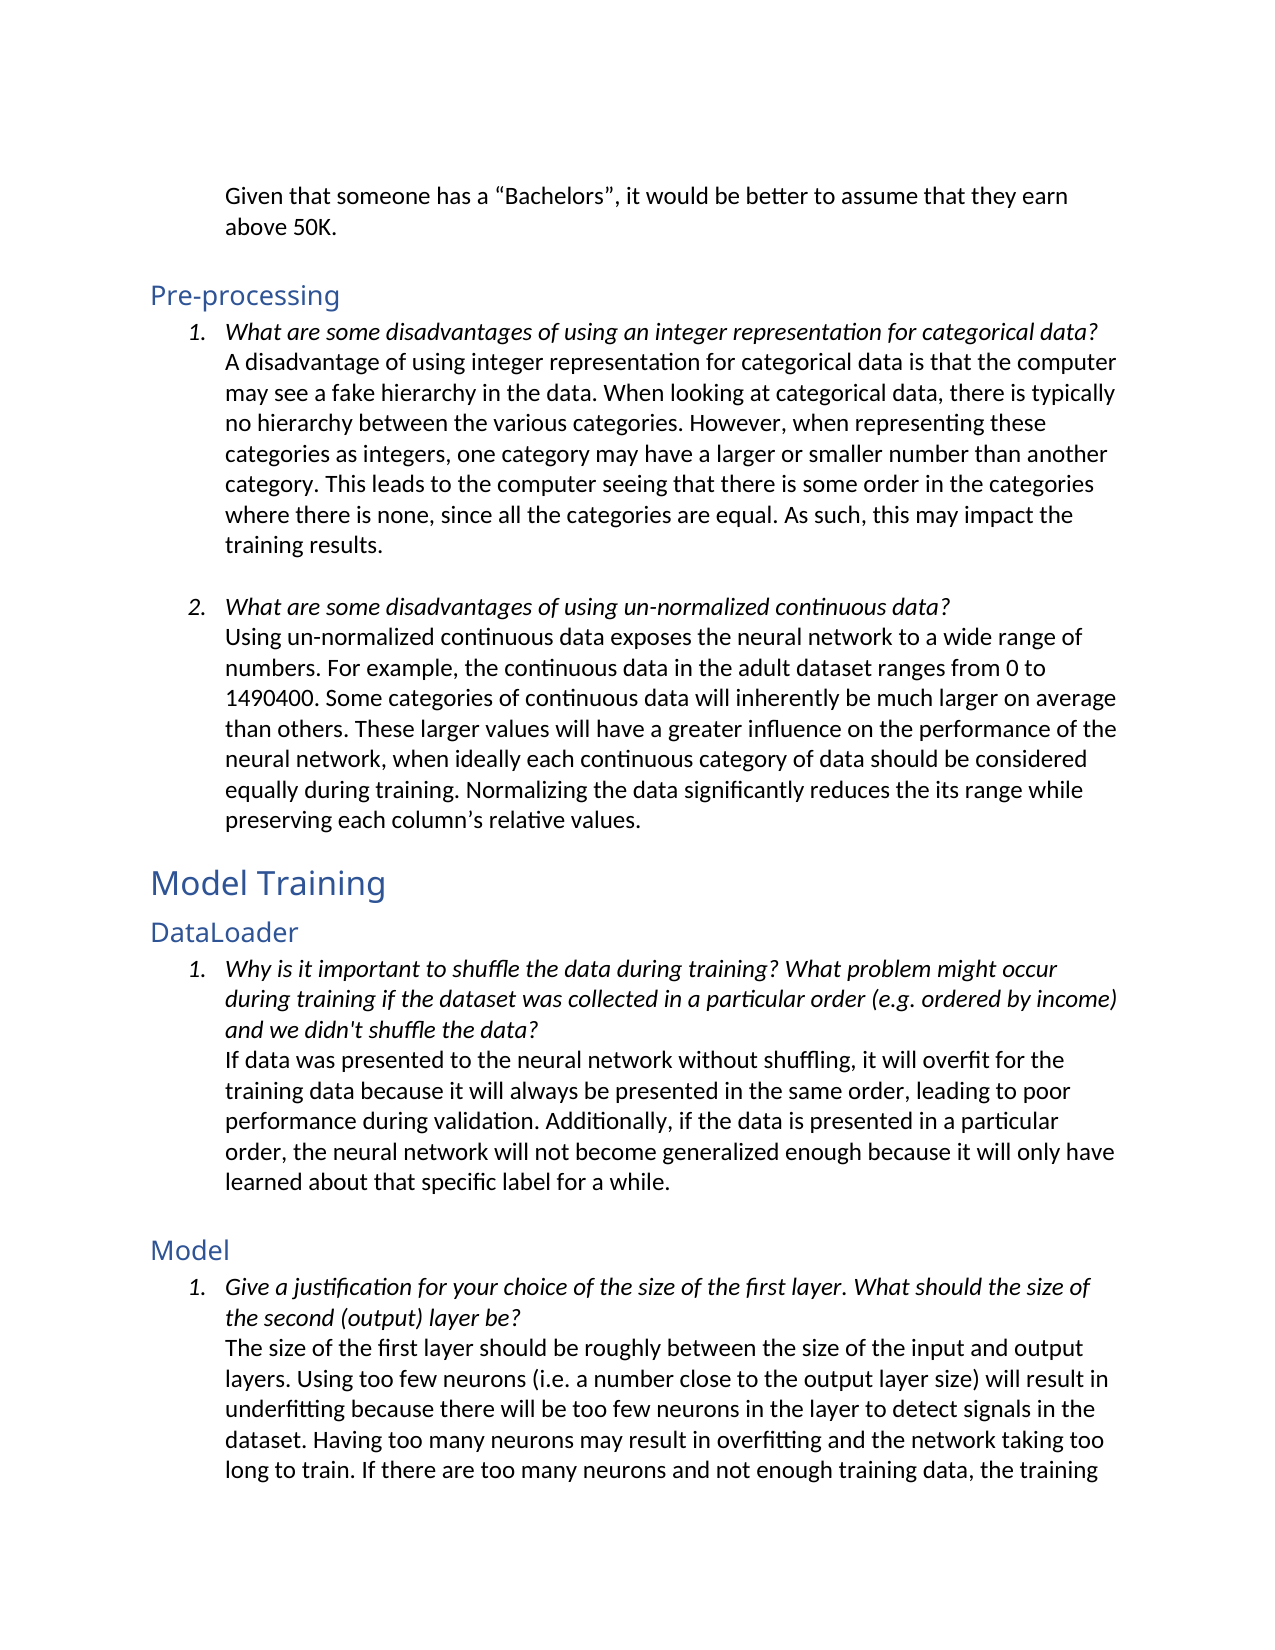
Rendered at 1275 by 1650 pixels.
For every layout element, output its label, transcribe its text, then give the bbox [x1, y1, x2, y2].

text A disadvantage of using integer representation for categorical data is that the computer may see a fake hierarchy in the data. When looking at categorical data, there is typically no hierarchy between the various categories. However, when representing these categories as integers, one category may have a larger or smaller number than another category. This leads to the computer seeing that there is some order in the categories where there is none, since all the categories are equal. As such, this may impact the training results. [225, 347, 1125, 560]
list What are some disadvantages of using un-normalized continuous data? [187, 591, 1125, 621]
list Give a justification for your choice of the size of the first layer. What should the size of the second (output) layer be? [187, 1271, 1125, 1332]
subtitle Pre-processing [150, 276, 1125, 313]
text If data was presented to the neural network without shuffling, it will overfit for the training data because it will always be presented in the same order, leading to poor performance during validation. Additionally, if the data is presented in a particular order, the neural network will not become generalized enough because it will only have learned about that specific label for a while. [225, 1044, 1125, 1197]
subtitle Model Training [150, 860, 1125, 905]
text Given that someone has a “Bachelors”, it would be better to assume that they earn above 50K. [225, 181, 1125, 242]
list Why is it important to shuffle the data during training? What problem might occur during training if the dataset was collected in a particular order (e.g. ordered by income) and we didn't shuffle the data? [187, 953, 1125, 1044]
subtitle DataLoader [150, 913, 1125, 950]
text Using un-normalized continuous data exposes the neural network to a wide range of numbers. For example, the continuous data in the adult dataset ranges from 0 to 1490400. Some categories of continuous data will inherently be much larger on average than others. These larger values will have a greater influence on the performance of the neural network, when ideally each continuous category of data should be considered equally during training. Normalizing the data significantly reduces the its range while preserving each column’s relative values. [225, 621, 1125, 835]
subtitle Model [150, 1232, 1125, 1268]
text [225, 1332, 1125, 1485]
list What are some disadvantages of using an integer representation for categorical data? [187, 316, 1125, 347]
